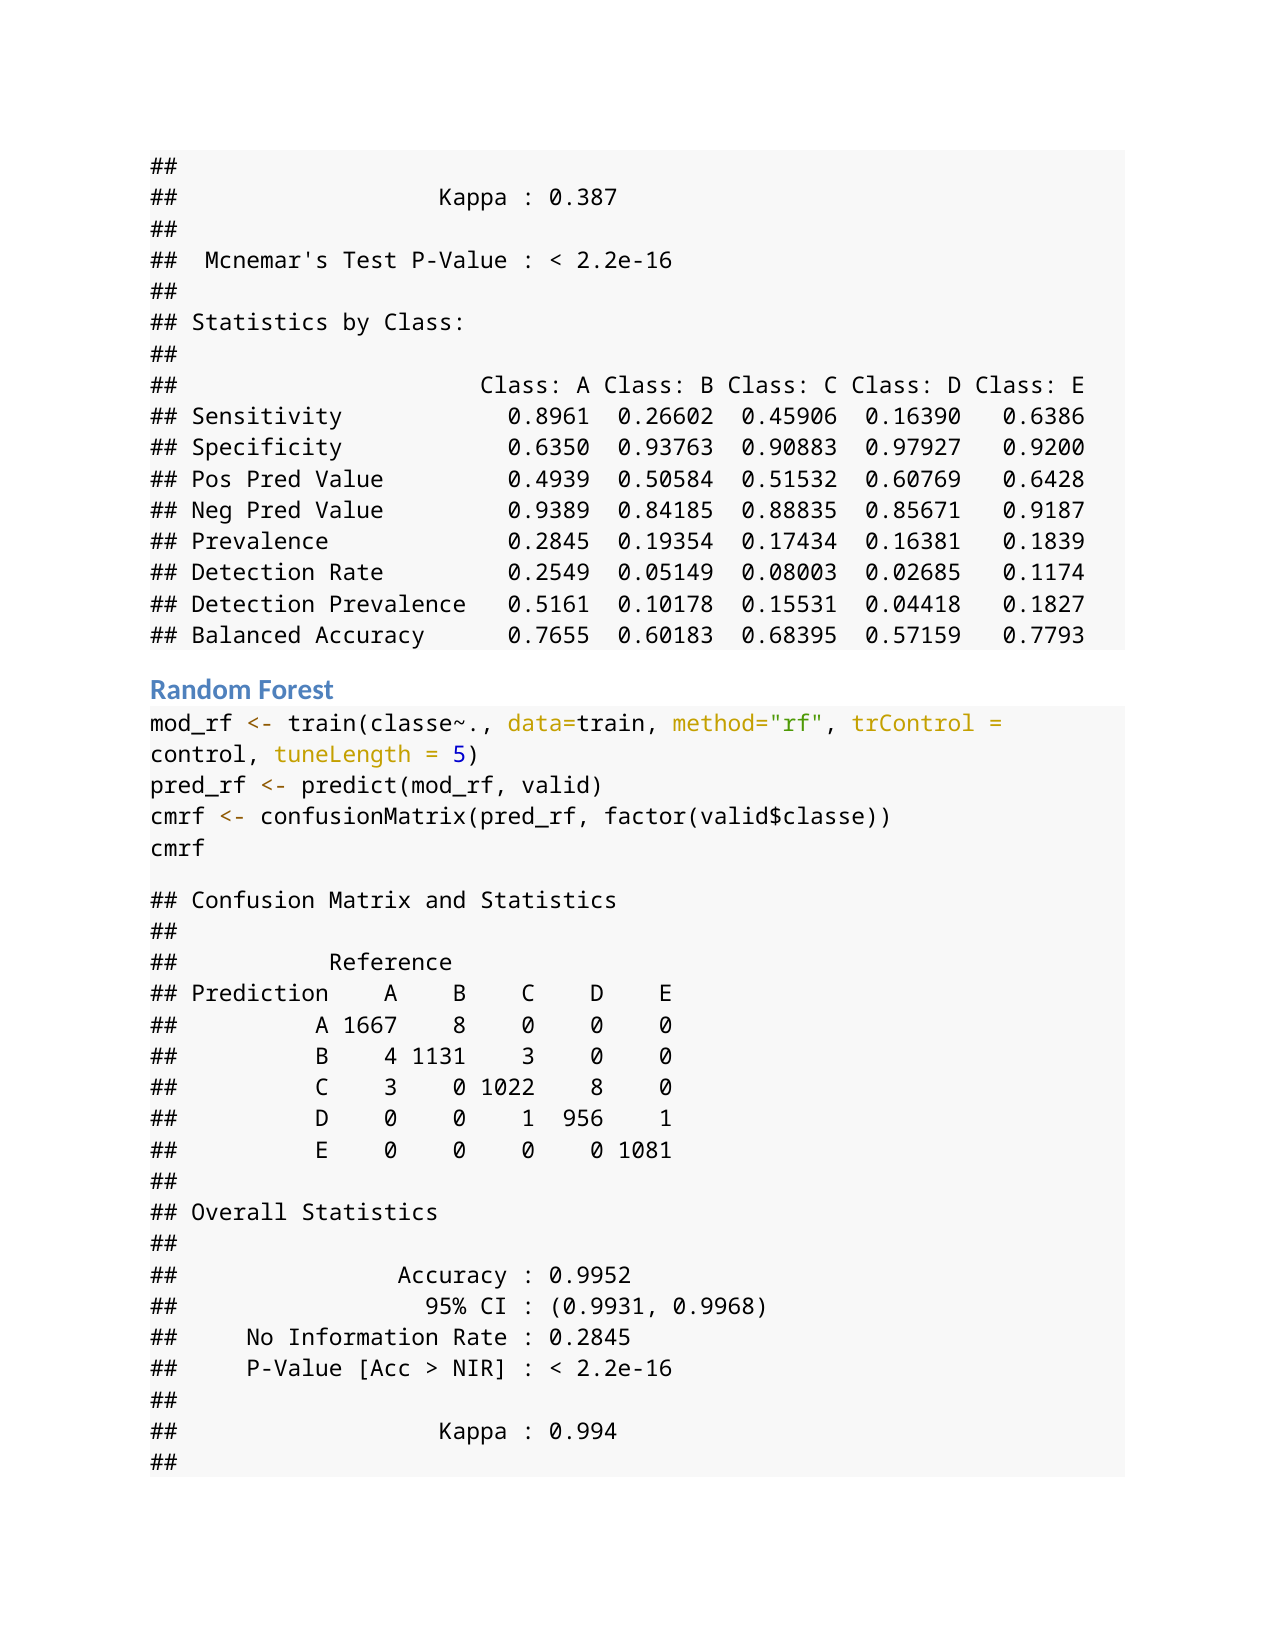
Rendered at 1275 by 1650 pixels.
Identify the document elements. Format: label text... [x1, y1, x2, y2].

text mod_rf <- train(classe~., data=train, method="rf", trControl = control, tuneLength = 5) pred_rf <- predict(mod_rf, valid) cmrf <- confusionMatrix(pred_rf, factor(valid$classe)) cmrf [205, 706, 1125, 863]
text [150, 150, 1125, 650]
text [150, 883, 1125, 1477]
subtitle Random Forest [150, 671, 1125, 706]
